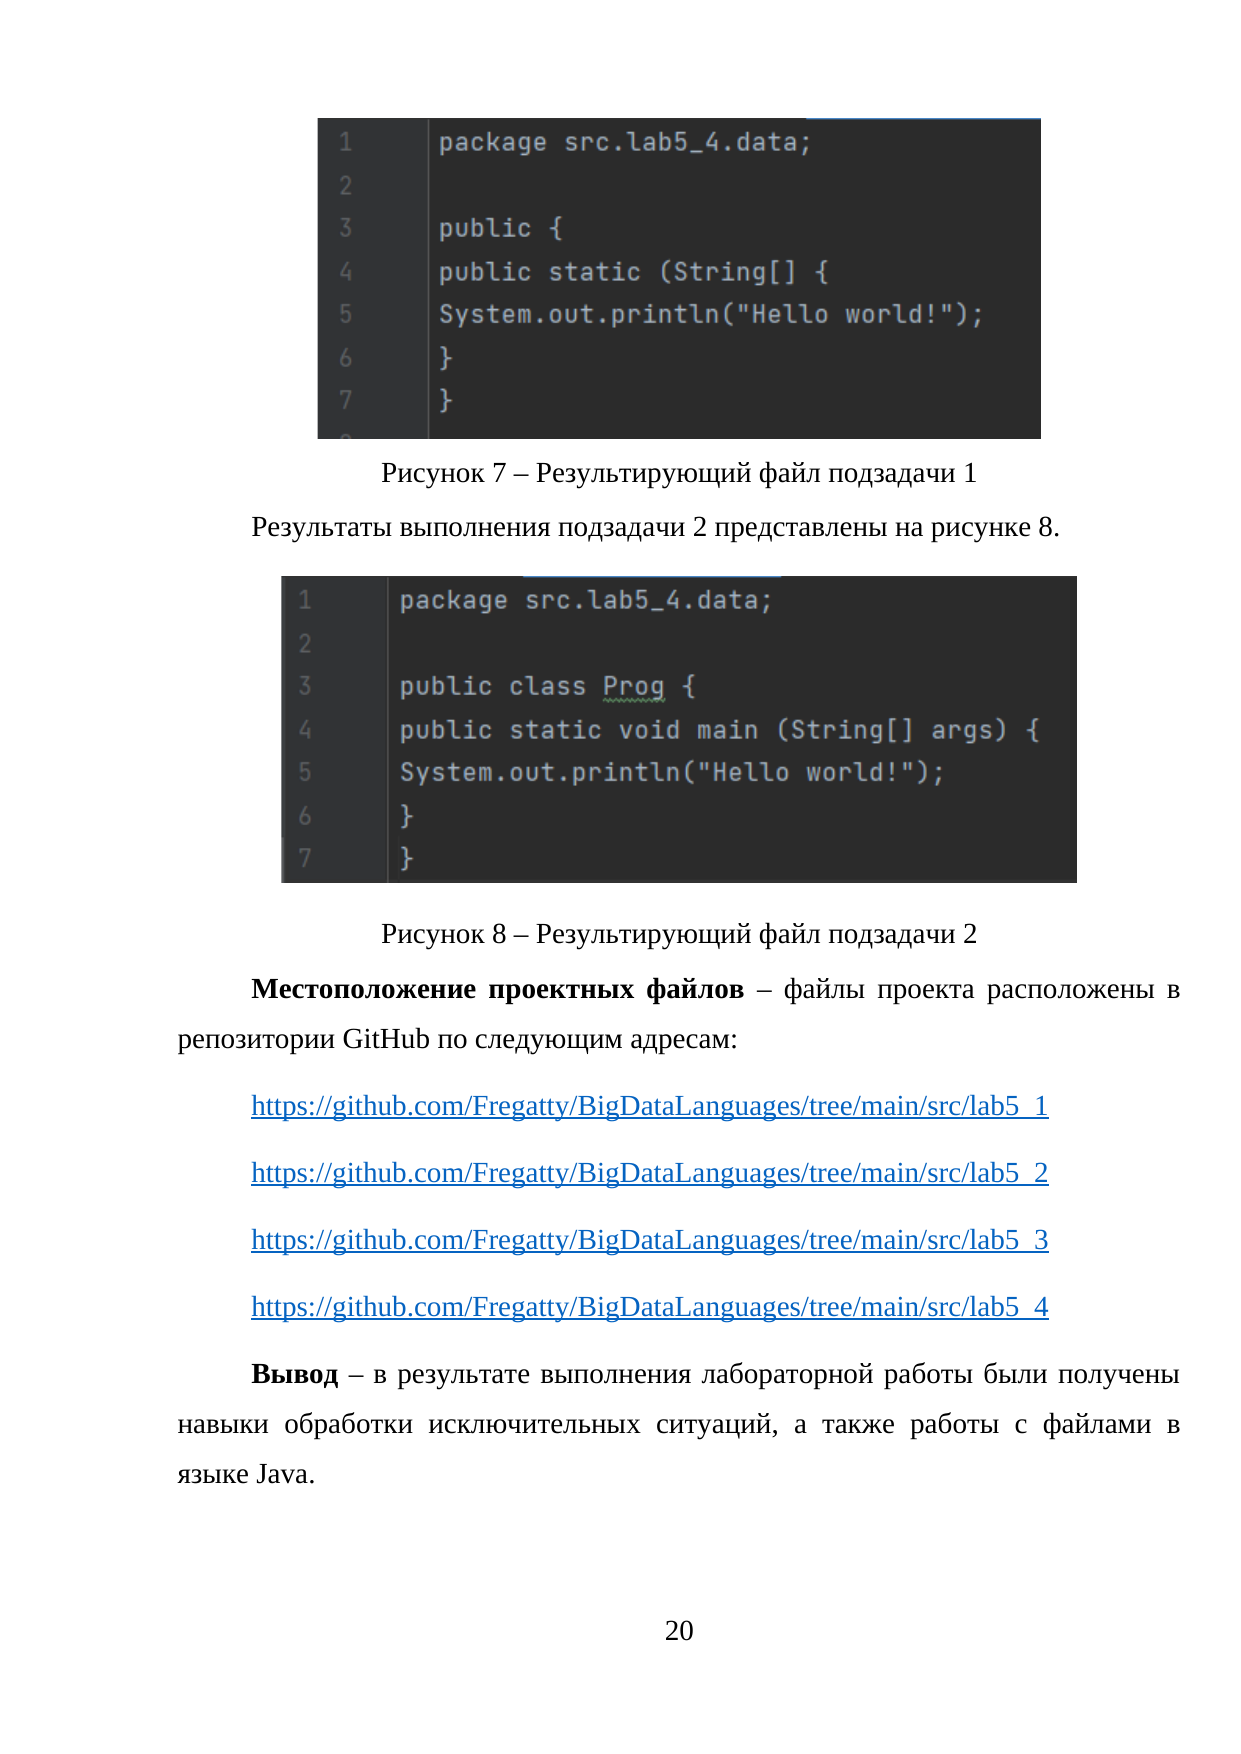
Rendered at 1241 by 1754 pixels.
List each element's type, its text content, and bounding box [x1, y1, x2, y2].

text Рисунок 7 – Результирующий файл подзадачи 1 [177, 455, 1181, 489]
text https://github.com/Fregatty/BigDataLanguages/tree/main/src/lab5_1 [177, 1088, 1181, 1122]
picture [317, 118, 1041, 439]
text Результаты выполнения подзадачи 2 представлены на рисунке 8. [177, 509, 1181, 543]
text https://github.com/Fregatty/BigDataLanguages/tree/main/src/lab5_2 [177, 1155, 1181, 1188]
text Рисунок 8 – Результирующий файл подзадачи 2 [177, 916, 1181, 950]
text https://github.com/Fregatty/BigDataLanguages/tree/main/src/lab5_4 [177, 1289, 1181, 1322]
text https://github.com/Fregatty/BigDataLanguages/tree/main/src/lab5_3 [177, 1222, 1181, 1256]
text Местоположение проектных файлов – файлы проекта расположены в репозитории GitHub по следующим адресам: [177, 971, 1181, 1054]
text Вывод – в результате выполнения лабораторной работы были получены навыки обработки исключительных ситуаций, а также работы с файлами в языке Java. [177, 1356, 1181, 1490]
picture [281, 576, 1077, 883]
